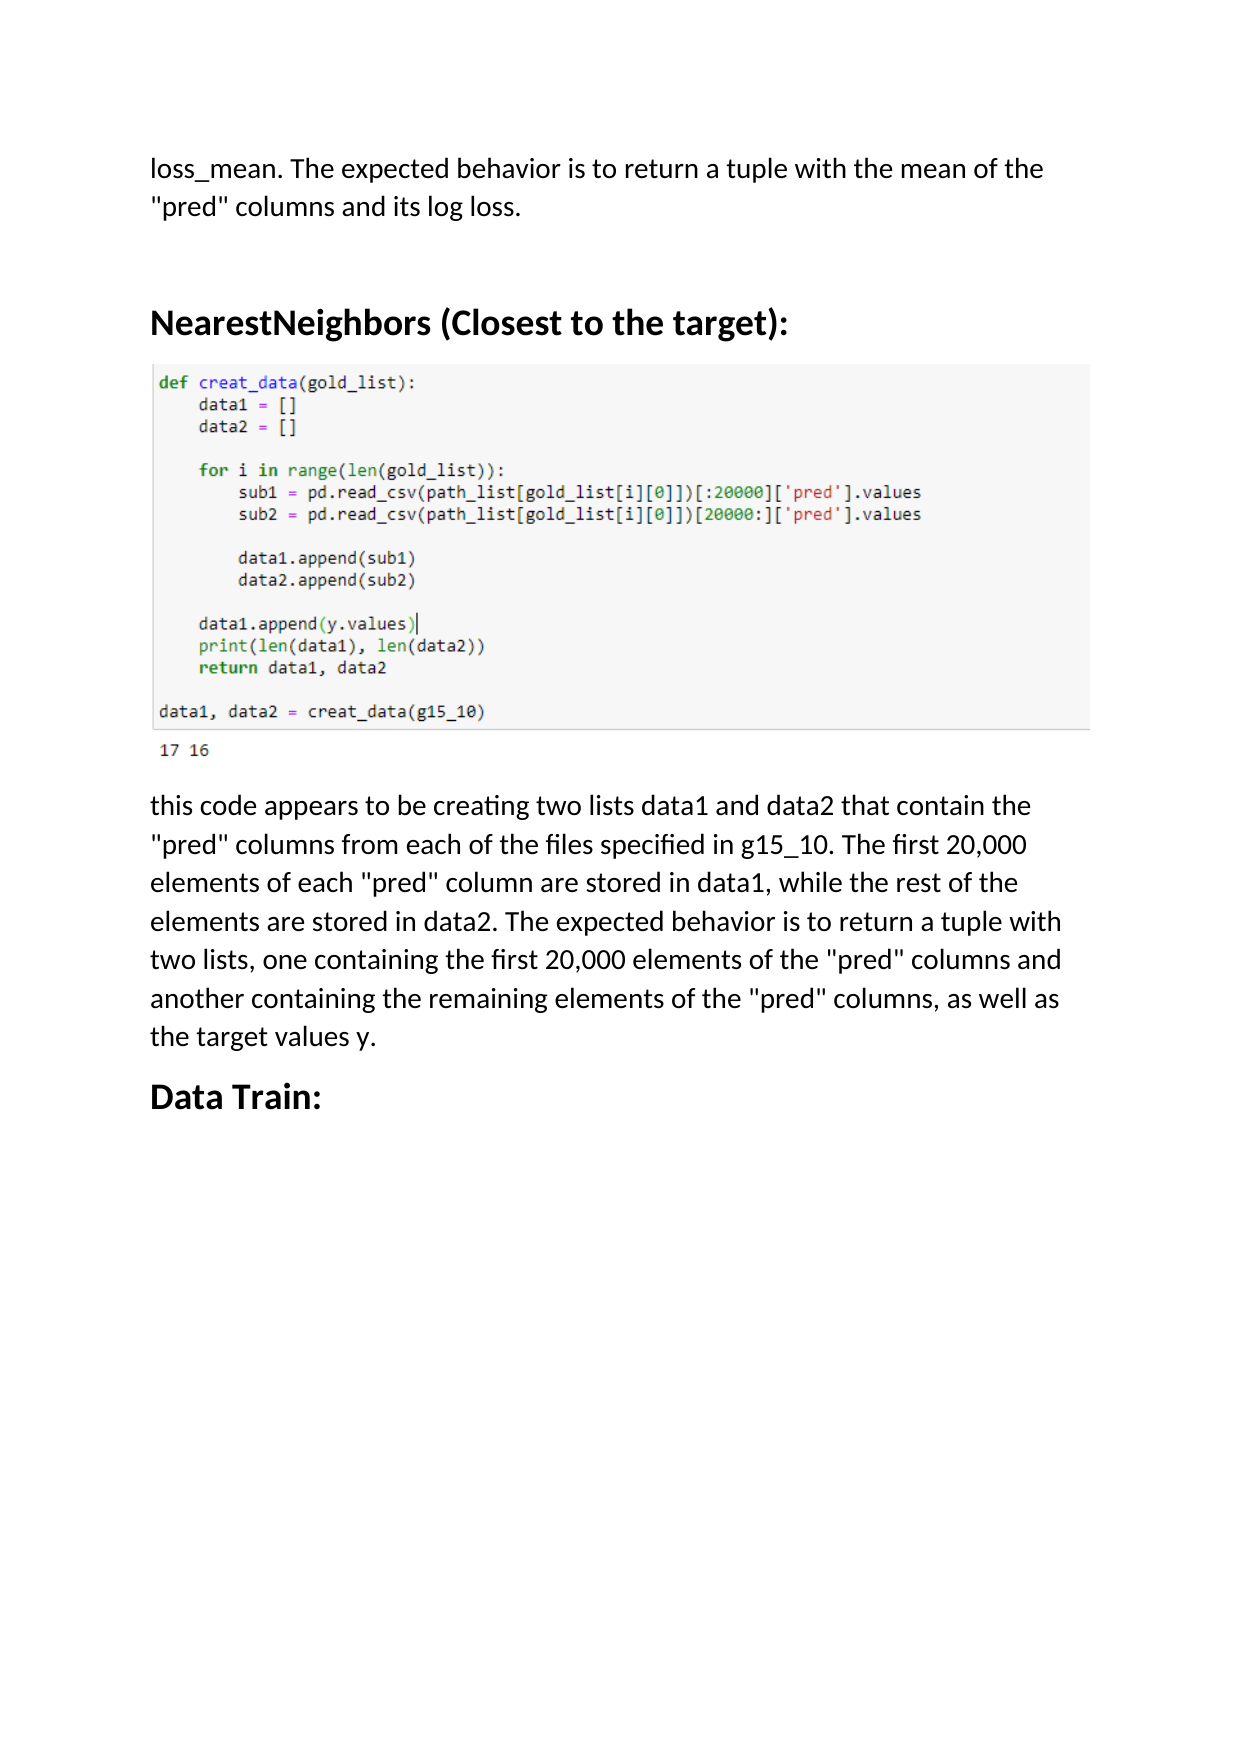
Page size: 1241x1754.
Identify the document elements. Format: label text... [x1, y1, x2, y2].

text Data Train: [150, 1073, 1090, 1119]
picture [150, 364, 1091, 769]
text this code appears to be creating two lists data1 and data2 that contain the "pred" columns from each of the files specified in g15_10. The first 20,000 elements of each "pred" column are stored in data1, while the rest of the elements are stored in data2. The expected behavior is to return a tuple with two lists, one containing the first 20,000 elements of the "pred" columns and another containing the remaining elements of the "pred" columns, as well as the target values y. [150, 787, 1090, 1054]
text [150, 150, 1090, 224]
text NearestNeighbors (Closest to the target): [150, 299, 1090, 344]
